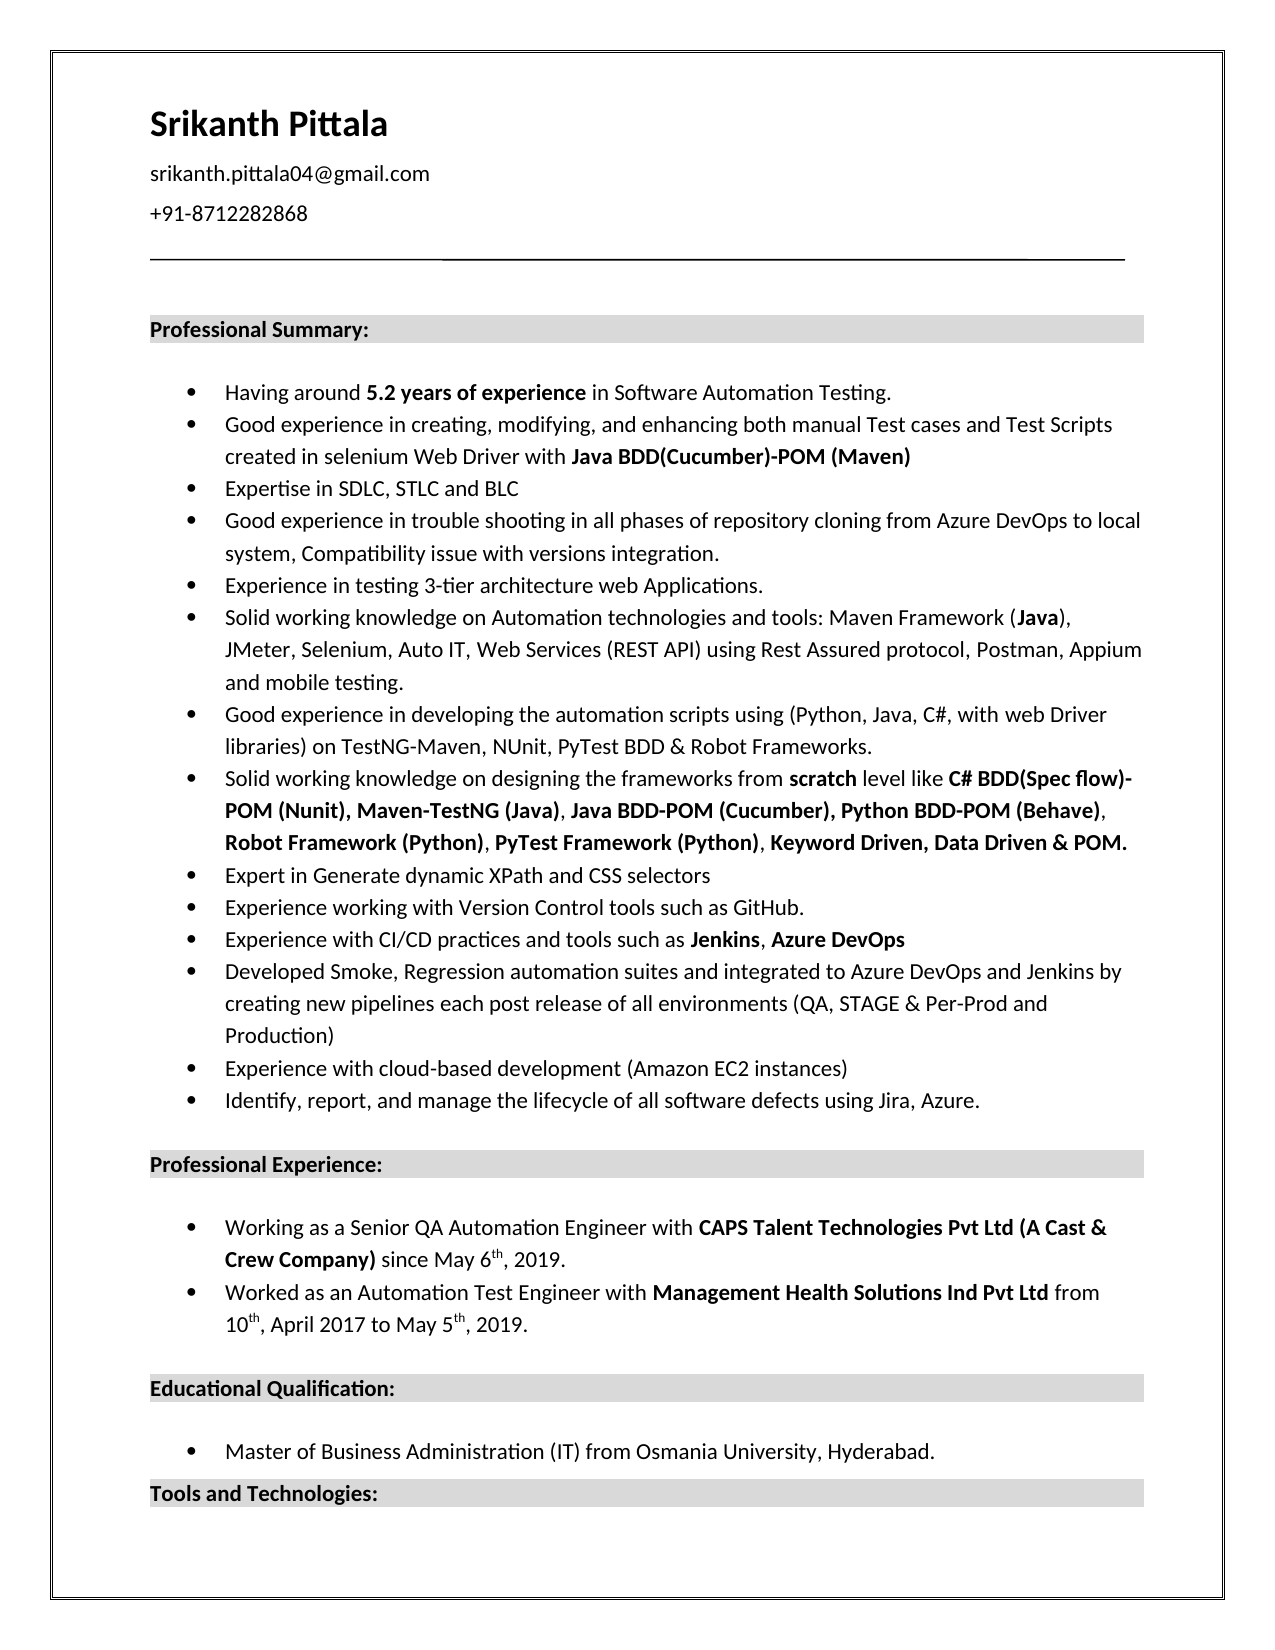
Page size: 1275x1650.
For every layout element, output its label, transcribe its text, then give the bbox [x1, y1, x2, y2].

list Identify, report, and manage the lifecycle of all software defects using Jira, Azure. [187, 1144, 1144, 1172]
list Developed Smoke, Regression automation suites and integrated to Azure DevOps and Jenkins by creating new pipelines each post release of all environments (QA, STAGE & Per-Prod and Production) [187, 957, 1144, 1050]
list Solid working knowledge on designing the frameworks from scratch level like C# BDD(Spec flow)-POM (Nunit), Maven-TestNG (Java), Java BDD-POM (Cucumber), Python BDD-POM (Behave), Robot Framework (Python), PyTest Framework (Python), Keyword Driven, Data Driven & POM. [187, 764, 1144, 857]
list Good experience in trouble shooting in all phases of repository cloning from Azure DevOps to local system, Compatibility issue with versions integration. [187, 507, 1144, 567]
list Working as a Senior QA Automation Engineer with CAPS Talent Technologies Pvt Ltd (A Cast & Crew Company) since May 6th, 2019. [187, 1272, 1144, 1332]
list Expertise in SDLC, STLC and BLC [187, 474, 1144, 502]
text Educational Qualification: [150, 1432, 1144, 1461]
list Experience with CI/CD practices and tools such as Jenkins, Azure DevOps [187, 925, 1144, 953]
list Solid working knowledge on Automation technologies and tools: Maven Framework (Java), JMeter, Selenium, Auto IT, Web Services (REST API) using Rest Assured protocol, Postman, Appium and mobile testing. [187, 603, 1144, 696]
text Srikanth Pittala [150, 100, 1144, 146]
list Experience with cloud-based development (Amazon EC2 instances) [187, 1083, 1144, 1111]
text +91-8712282868 [150, 199, 1144, 227]
list Experience in testing 3-tier architecture web Applications. [187, 571, 1144, 599]
list Worked as an Automation Test Engineer with Management Health Solutions Ind Pvt Ltd from 10th, April 2017 to May 5th, 2019. [187, 1336, 1144, 1396]
list Expert in Generate dynamic XPath and CSS selectors [187, 861, 1144, 889]
list Good experience in developing the automation scripts using (Python, Java, C#, with web Driver libraries) on TestNG-Maven, NUnit, PyTest BDD & Robot Frameworks. [187, 700, 1144, 760]
list Having around 5.2 years of experience in Software Automation Testing. [187, 378, 1144, 406]
text Professional Summary: [150, 315, 1144, 343]
text srikanth.pittala04@gmail.com [150, 159, 1144, 187]
text Professional Experience: [150, 1209, 1144, 1237]
list Good experience in creating, modifying, and enhancing both manual Test cases and Test Scripts created in selenium Web Driver with Java BDD(Cucumber)-POM (Maven) [187, 410, 1144, 470]
list Experience working with Version Control tools such as GitHub. [187, 893, 1144, 921]
